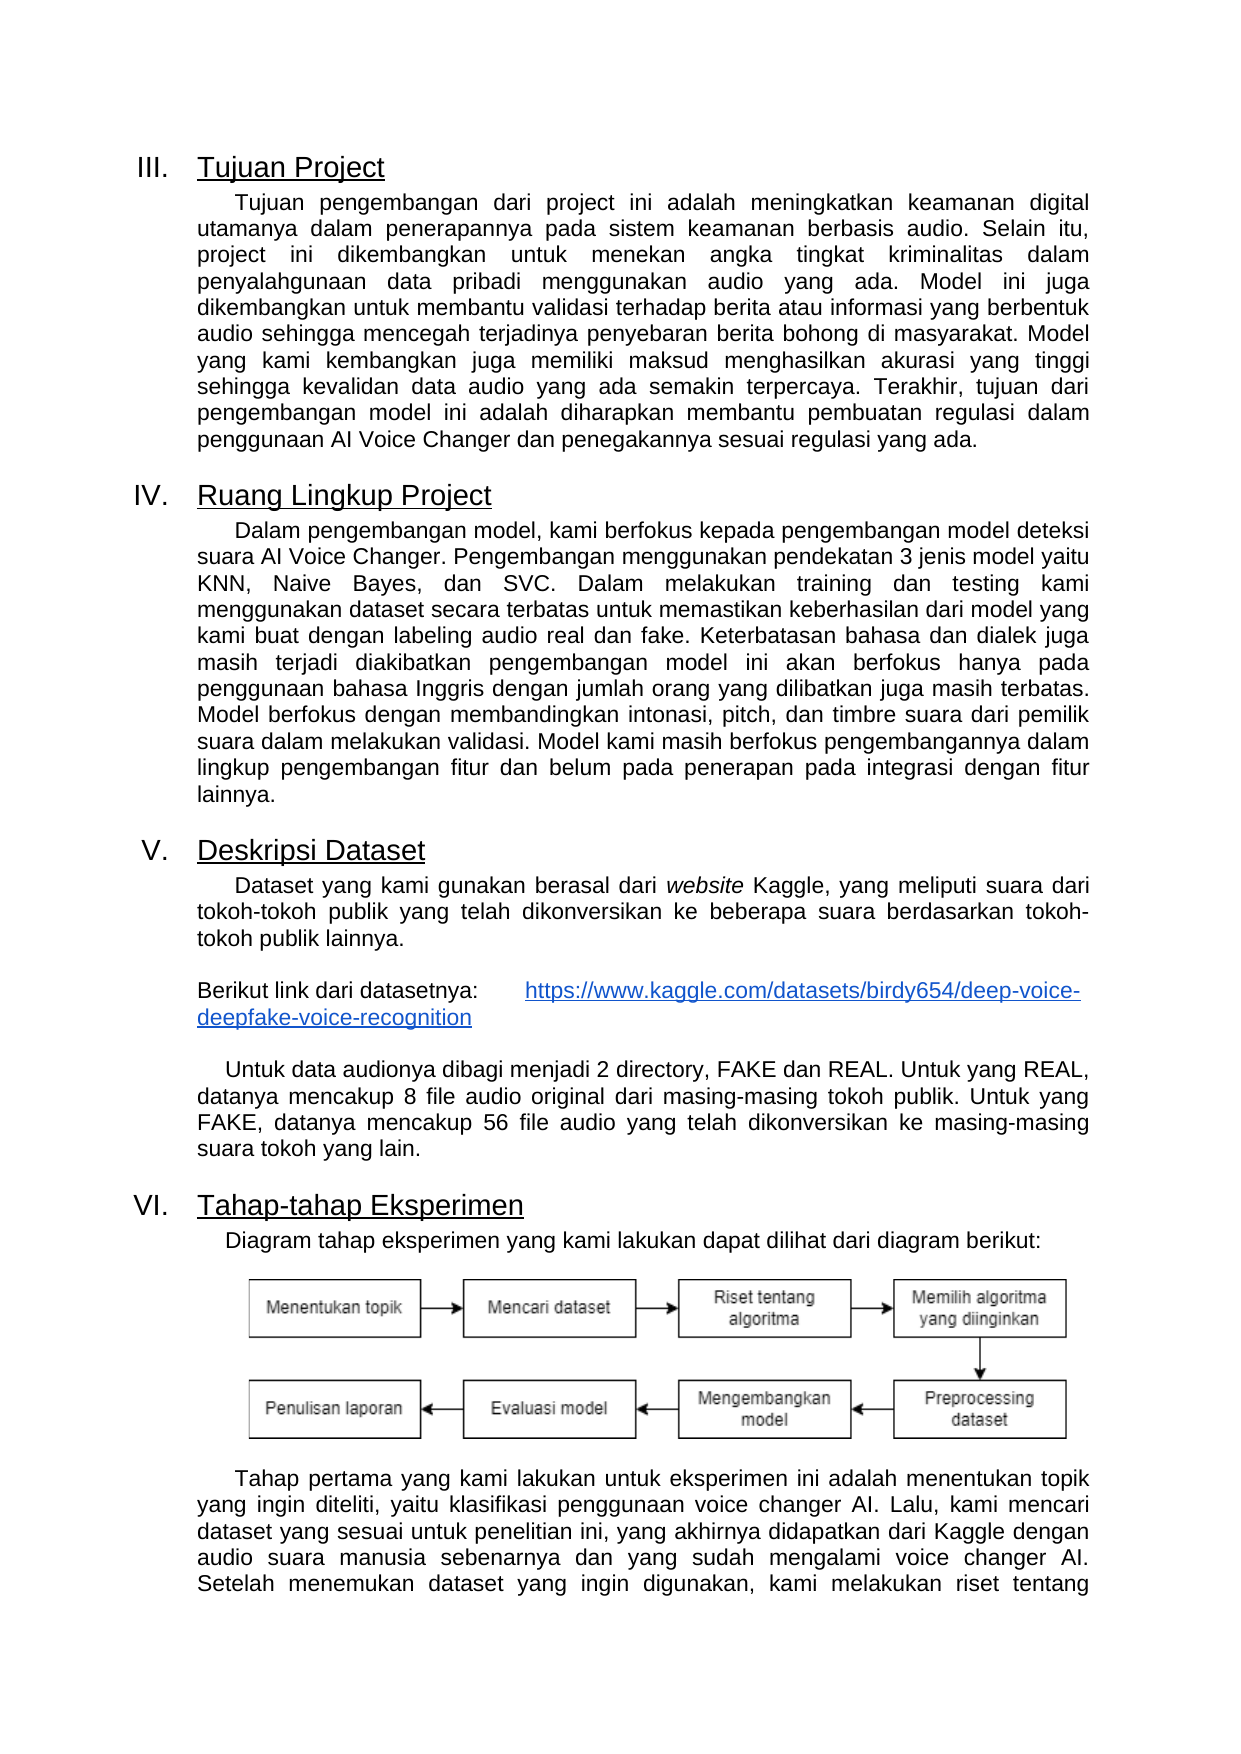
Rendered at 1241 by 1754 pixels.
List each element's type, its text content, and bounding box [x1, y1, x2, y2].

text Berikut link dari datasetnya: https://www.kaggle.com/datasets/birdy654/deep-voice-deepfake-voice-recognition [197, 977, 1090, 1030]
text Untuk data audionya dibagi menjadi 2 directory, FAKE dan REAL. Untuk yang REAL, datanya mencakup 8 file audio original dari masing-masing tokoh publik. Untuk yang FAKE, datanya mencakup 56 file audio yang telah dikonversikan ke masing-masing suara tokoh yang lain. [197, 1056, 1090, 1162]
list Ruang Lingkup Project [169, 478, 1090, 512]
text Tujuan pengembangan dari project ini adalah meningkatkan keamanan digital utamanya dalam penerapannya pada sistem keamanan berbasis audio. Selain itu, project ini dikembangkan untuk menekan angka tingkat kriminalitas dalam penyalahgunaan data pribadi menggunakan audio yang ada. Model ini juga dikembangkan untuk membantu validasi terhadap berita atau informasi yang berbentuk audio sehingga mencegah terjadinya penyebaran berita bohong di masyarakat. Model yang kami kembangkan juga memiliki maksud menghasilkan akurasi yang tinggi sehingga kevalidan data audio yang ada semakin terpercaya. Terakhir, tujuan dari pengembangan model ini adalah diharapkan membantu pembuatan regulasi dalam penggunaan AI Voice Changer dan penegakannya sesuai regulasi yang ada. [197, 188, 1090, 452]
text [197, 1465, 1090, 1597]
text Dalam pengembangan model, kami berfokus kepada pengembangan model deteksi suara AI Voice Changer. Pengembangan menggunakan pendekatan 3 jenis model yaitu KNN, Naive Bayes, dan SVC. Dalam melakukan training dan testing kami menggunakan dataset secara terbatas untuk memastikan keberhasilan dari model yang kami buat dengan labeling audio real dan fake. Keterbatasan bahasa dan dialek juga masih terjadi diakibatkan pengembangan model ini akan berfokus hanya pada penggunaan bahasa Inggris dengan jumlah orang yang dilibatkan juga masih terbatas. Model berfokus dengan membandingkan intonasi, pitch, dan timbre suara dari pemilik suara dalam melakukan validasi. Model kami masih berfokus pengembangannya dalam lingkup pengembangan fitur dan belum pada penerapan pada integrasi dengan fitur lainnya. [197, 517, 1090, 807]
picture [248, 1279, 1067, 1439]
list Deskripsi Dataset [169, 833, 1090, 867]
list Tujuan Project [169, 150, 1090, 183]
text Dataset yang kami gunakan berasal dari website Kaggle, yang meliputi suara dari tokoh-tokoh publik yang telah dikonversikan ke beberapa suara berdasarkan tokoh-tokoh publik lainnya. [197, 872, 1090, 951]
text Diagram tahap eksperimen yang kami lakukan dapat dilihat dari diagram berikut: [197, 1227, 1090, 1253]
list Tahap-tahap Eksperimen [169, 1188, 1090, 1222]
